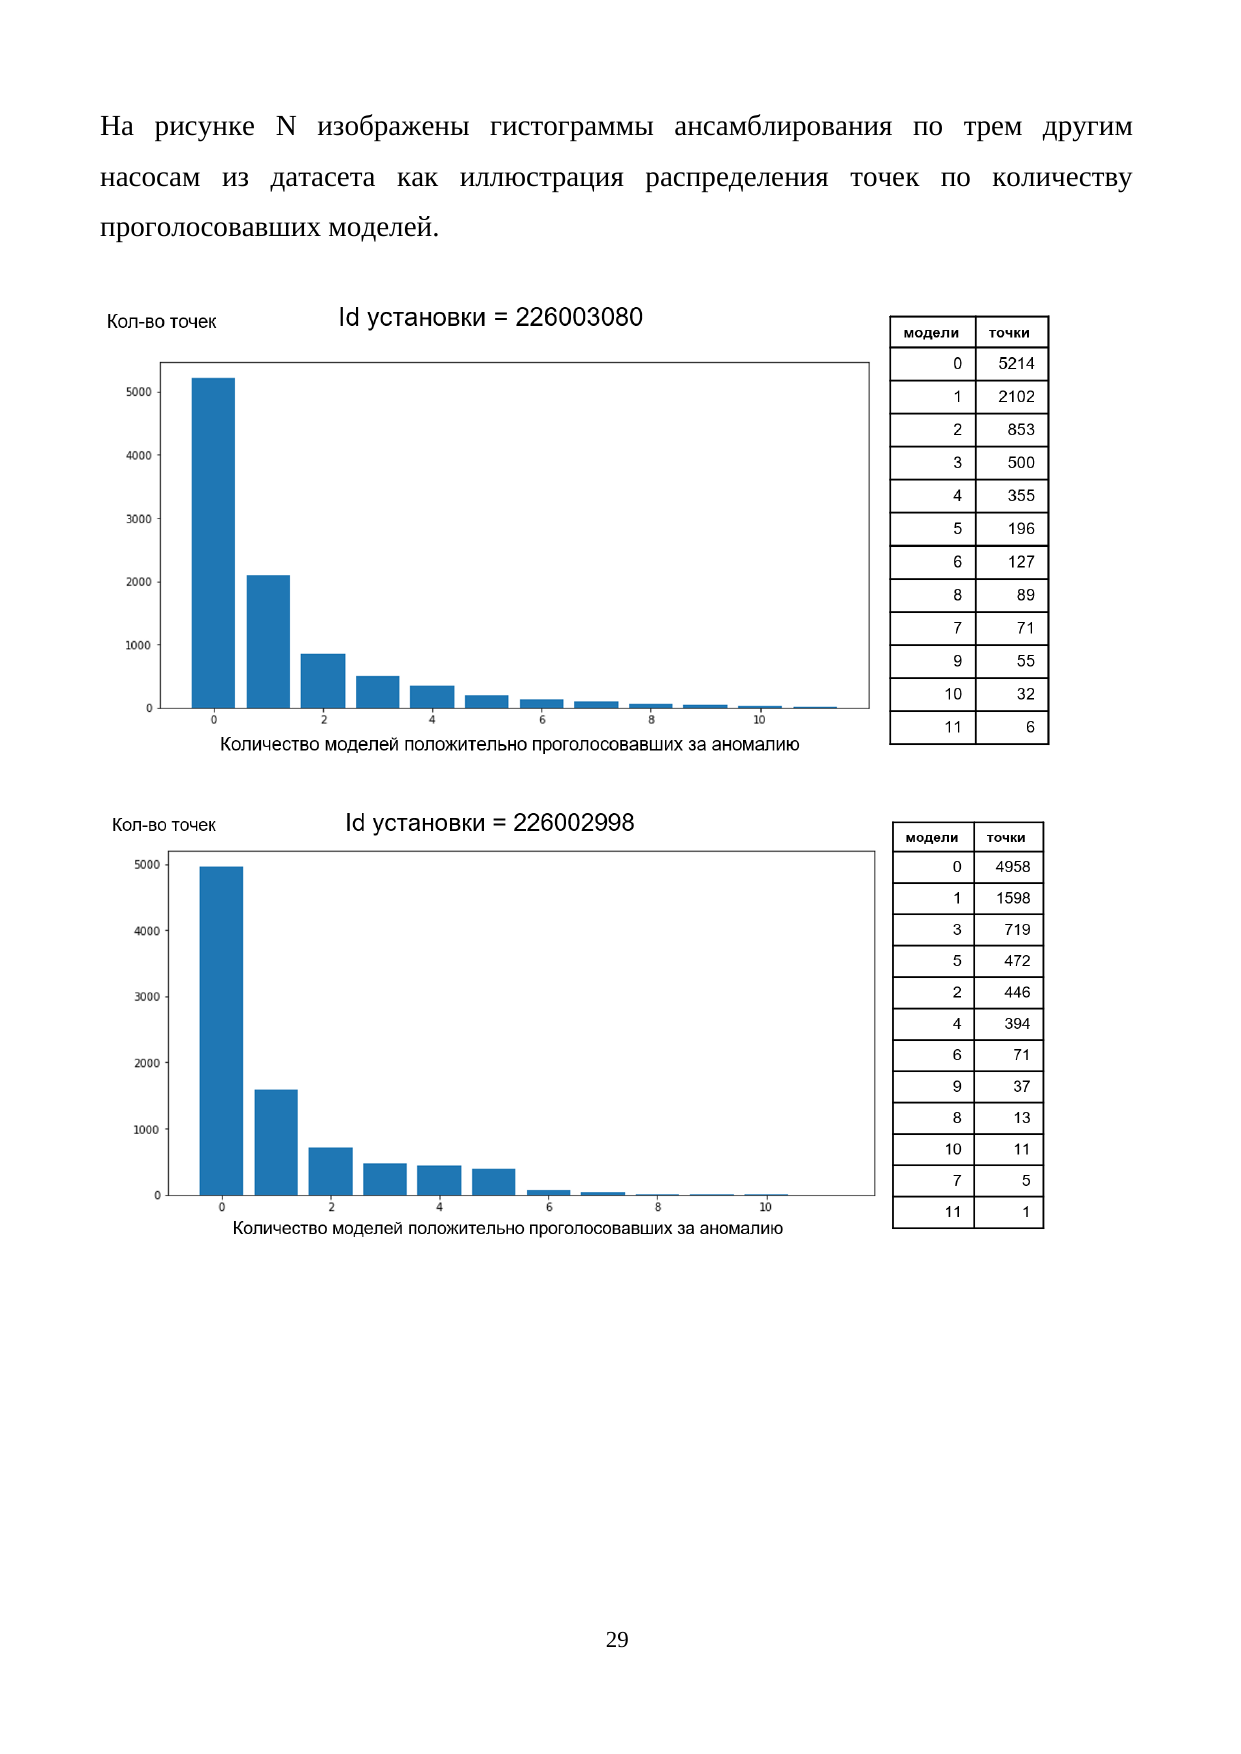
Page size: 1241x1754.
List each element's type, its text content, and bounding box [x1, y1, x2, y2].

text На рисунке N изображены гистограммы ансамблирования по трем другим насосам из датасета как иллюстрация распределения точек по количеству проголосовавших моделей. [100, 108, 1134, 242]
picture [100, 284, 1069, 766]
picture [100, 790, 1067, 1262]
